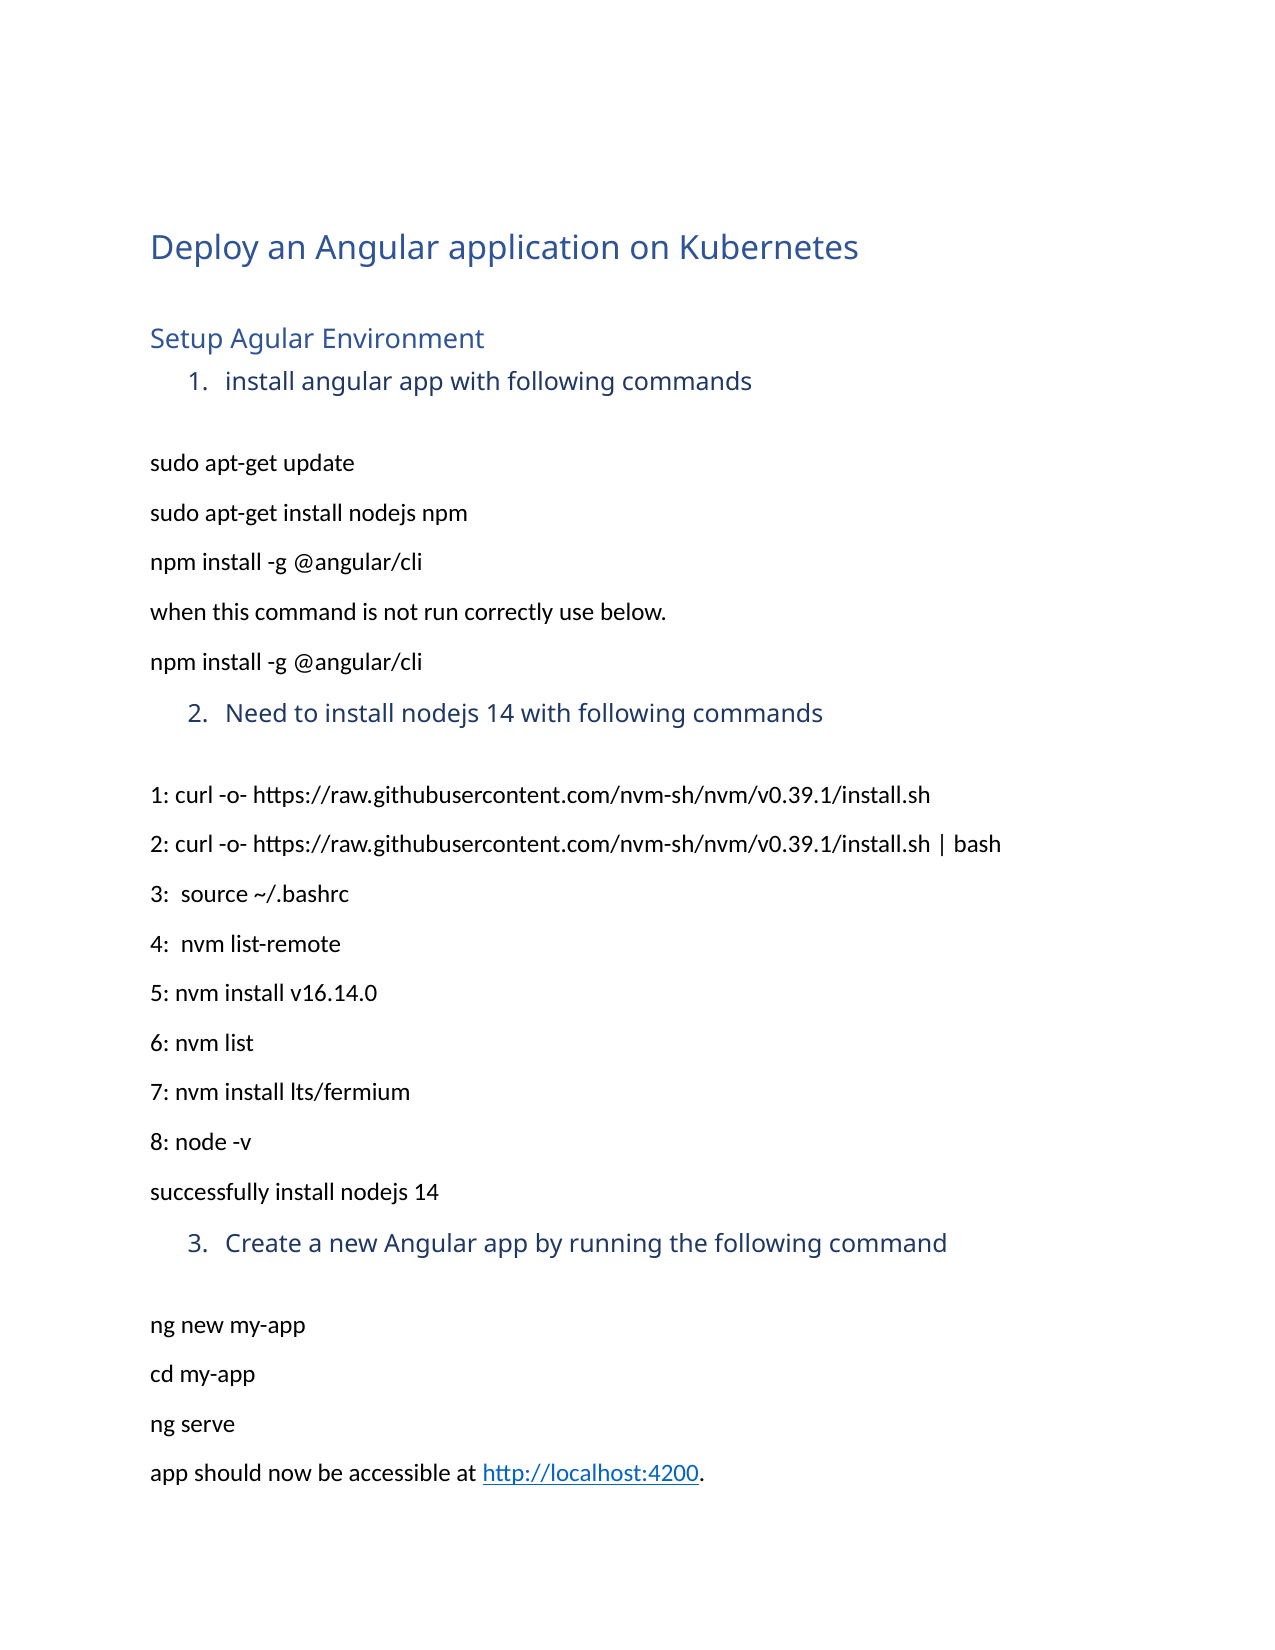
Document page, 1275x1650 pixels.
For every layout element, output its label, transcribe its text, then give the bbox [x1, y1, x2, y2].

text 8: node -v [150, 1126, 1125, 1157]
text ng serve [150, 1408, 1125, 1438]
text app should now be accessible at http://localhost:4200. [150, 1458, 1125, 1488]
subtitle Deploy an Angular application on Kubernetes [150, 224, 1125, 269]
text cd my-app [150, 1358, 1125, 1389]
text 5: nvm install v16.14.0 [150, 977, 1125, 1008]
text 4: nvm list-remote [150, 928, 1125, 958]
text sudo apt-get install nodejs npm [150, 497, 1125, 527]
text sudo apt-get update [150, 447, 1125, 478]
text npm install -g @angular/cli [150, 547, 1125, 577]
text successfully install nodejs 14 [150, 1176, 1125, 1206]
text npm install -g @angular/cli [150, 646, 1125, 676]
text 2: curl -o- https://raw.githubusercontent.com/nvm-sh/nvm/v0.39.1/install.sh | bash [150, 828, 1125, 859]
subtitle Setup Agular Environment [150, 320, 1125, 357]
text 1: curl -o- https://raw.githubusercontent.com/nvm-sh/nvm/v0.39.1/install.sh [150, 779, 1125, 809]
text ng new my-app [150, 1309, 1125, 1339]
subtitle Create a new Angular app by running the following command [187, 1225, 1125, 1259]
text 3: source ~/.bashrc [150, 878, 1125, 909]
text 7: nvm install lts/fermium [150, 1076, 1125, 1107]
subtitle Need to install nodejs 14 with following commands [187, 695, 1125, 729]
text when this command is not run correctly use below. [150, 596, 1125, 627]
subtitle install angular app with following commands [187, 364, 1125, 398]
text 6: nvm list [150, 1027, 1125, 1057]
